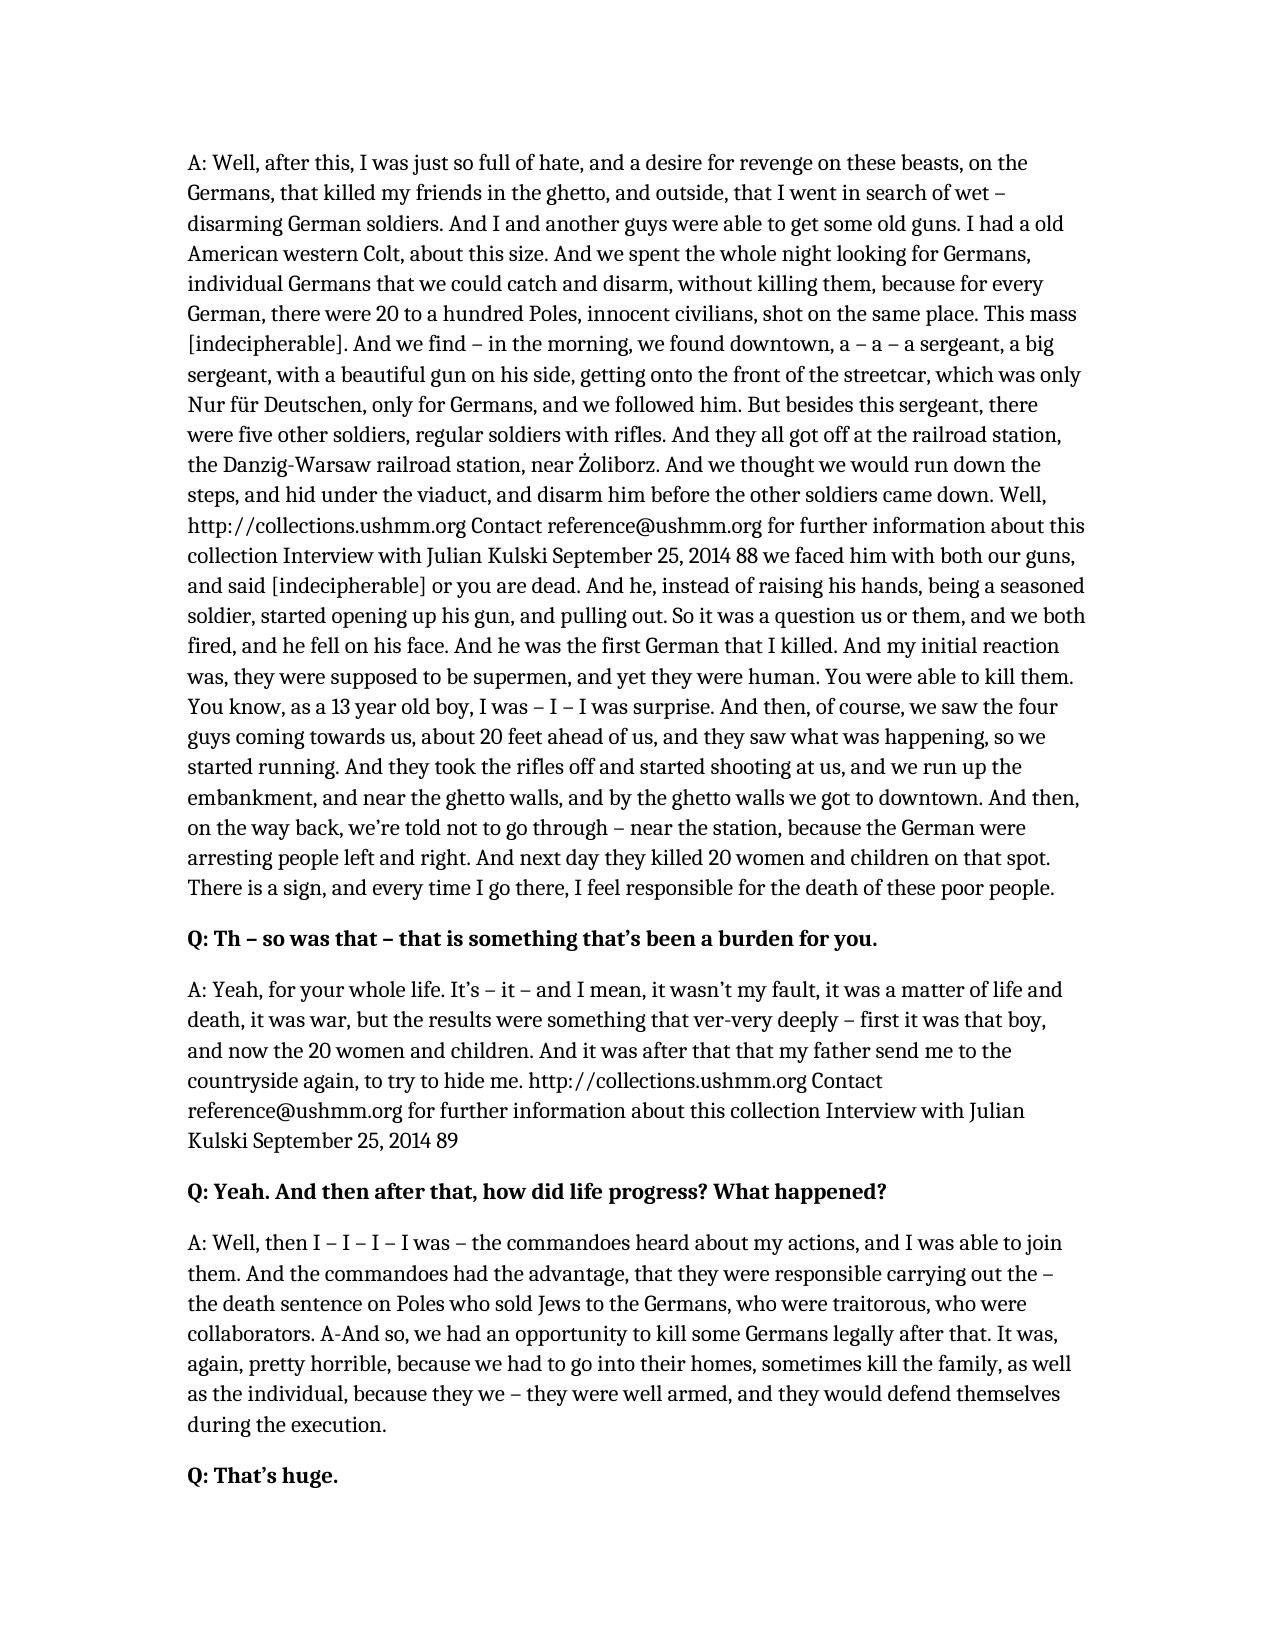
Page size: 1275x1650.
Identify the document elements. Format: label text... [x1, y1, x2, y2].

text Q: That’s huge. [187, 1462, 1087, 1489]
text Q: Th – so was that – that is something that’s been a burden for you. [187, 926, 1087, 952]
text A: Yeah, for your whole life. It’s – it – and I mean, it wasn’t my fault, it was a matter of life and death, it was war, but the results were something that ver-very deeply – first it was that boy, and now the 20 women and children. And it was after that that my father send me to the countryside again, to try to hide me. http://collections.ushmm.org Contact reference@ushmm.org for further information about this collection Interview with Julian Kulski September 25, 2014 89 [187, 977, 1087, 1154]
text Q: Yeah. And then after that, how did life progress? What happened? [187, 1179, 1087, 1206]
text A: Well, then I – I – I – I was – the commandoes heard about my actions, and I was able to join them. And the commandoes had the advantage, that they were responsible carrying out the – the death sentence on Poles who sold Jews to the Germans, who were traitorous, who were collaborators. A-And so, we had an opportunity to kill some Germans legally after that. It was, again, pretty horrible, because we had to go into their homes, sometimes kill the family, as well as the individual, because they we – they were well armed, and they would defend themselves during the execution. [187, 1230, 1087, 1438]
text A: Well, after this, I was just so full of hate, and a desire for revenge on these beasts, on the Germans, that killed my friends in the ghetto, and outside, that I went in search of wet – disarming German soldiers. And I and another guys were able to get some old guns. I had a old American western Colt, about this size. And we spent the whole night looking for Germans, individual Germans that we could catch and disarm, without killing them, because for every German, there were 20 to a hundred Poles, innocent civilians, shot on the same place. This mass [indecipherable]. And we find – in the morning, we found downtown, a – a – a sergeant, a big sergeant, with a beautiful gun on his side, getting onto the front of the streetcar, which was only Nur für Deutschen, only for Germans, and we followed him. But besides this sergeant, there were five other soldiers, regular soldiers with rifles. And they all got off at the railroad station, the Danzig-Warsaw railroad station, near Żoliborz. And we thought we would run down the steps, and hid under the viaduct, and disarm him before the other soldiers came down. Well, http://collections.ushmm.org Contact reference@ushmm.org for further information about this collection Interview with Julian Kulski September 25, 2014 88 we faced him with both our guns, and said [indecipherable] or you are dead. And he, instead of raising his hands, being a seasoned soldier, started opening up his gun, and pulling out. So it was a question us or them, and we both fired, and he fell on his face. And he was the first German that I killed. And my initial reaction was, they were supposed to be supermen, and yet they were human. You were able to kill them. You know, as a 13 year old boy, I was – I – I was surprise. And then, of course, we saw the four guys coming towards us, about 20 feet ahead of us, and they saw what was happening, so we started running. And they took the rifles off and started shooting at us, and we run up the embankment, and near the ghetto walls, and by the ghetto walls we got to downtown. And then, on the way back, we’re told not to go through – near the station, because the German were arresting people left and right. And next day they killed 20 women and children on that spot. There is a sign, and every time I go there, I feel responsible for the death of these poor people. [187, 150, 1087, 901]
